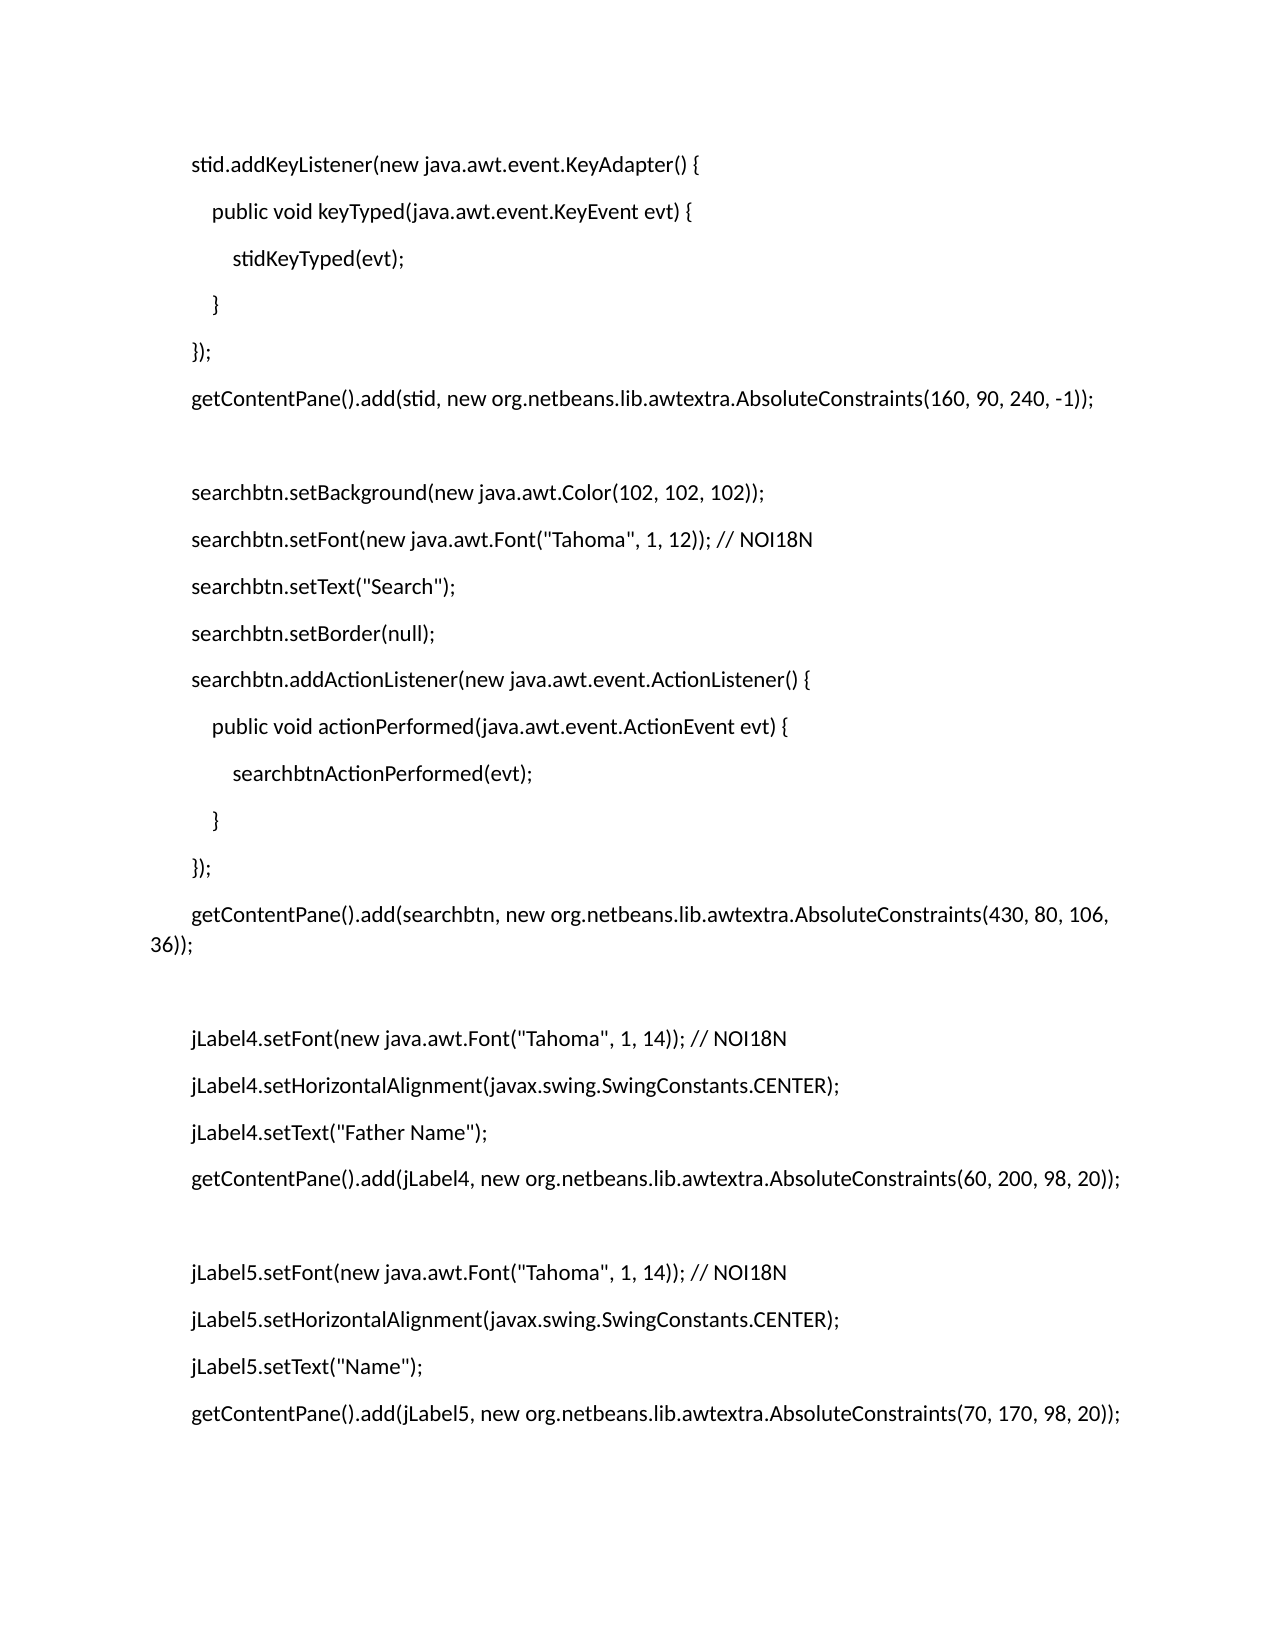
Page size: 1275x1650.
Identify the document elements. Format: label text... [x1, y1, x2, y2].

text public void keyTyped(java.awt.event.KeyEvent evt) { [150, 197, 1125, 225]
text getContentPane().add(jLabel4, new org.netbeans.lib.awtextra.AbsoluteConstraints(60, 200, 98, 20)); [150, 1164, 1125, 1193]
text searchbtn.setBorder(null); [150, 619, 1125, 647]
text stidKeyTyped(evt); [150, 244, 1125, 272]
text searchbtn.setFont(new java.awt.Font("Tahoma", 1, 12)); // NOI18N [150, 525, 1125, 553]
text getContentPane().add(searchbtn, new org.netbeans.lib.awtextra.AbsoluteConstraints(430, 80, 106, 36)); [150, 900, 1125, 958]
text jLabel5.setText("Name"); [150, 1352, 1125, 1380]
text jLabel4.setText("Father Name"); [150, 1118, 1125, 1146]
text getContentPane().add(stid, new org.netbeans.lib.awtextra.AbsoluteConstraints(160, 90, 240, -1)); [150, 384, 1125, 412]
text searchbtn.addActionListener(new java.awt.event.ActionListener() { [150, 666, 1125, 694]
text jLabel4.setHorizontalAlignment(javax.swing.SwingConstants.CENTER); [150, 1071, 1125, 1099]
text searchbtn.setBackground(new java.awt.Color(102, 102, 102)); [150, 478, 1125, 506]
text searchbtnActionPerformed(evt); [150, 759, 1125, 787]
text } [150, 806, 1125, 834]
text jLabel5.setFont(new java.awt.Font("Tahoma", 1, 14)); // NOI18N [150, 1258, 1125, 1286]
text stid.addKeyListener(new java.awt.event.KeyAdapter() { [150, 150, 1125, 178]
text searchbtn.setText("Search"); [150, 572, 1125, 600]
text jLabel5.setHorizontalAlignment(javax.swing.SwingConstants.CENTER); [150, 1305, 1125, 1333]
text } [150, 291, 1125, 319]
text public void actionPerformed(java.awt.event.ActionEvent evt) { [150, 712, 1125, 741]
text jLabel4.setFont(new java.awt.Font("Tahoma", 1, 14)); // NOI18N [150, 1024, 1125, 1052]
text getContentPane().add(jLabel5, new org.netbeans.lib.awtextra.AbsoluteConstraints(70, 170, 98, 20)); [150, 1399, 1125, 1427]
text }); [150, 337, 1125, 366]
text }); [150, 853, 1125, 881]
